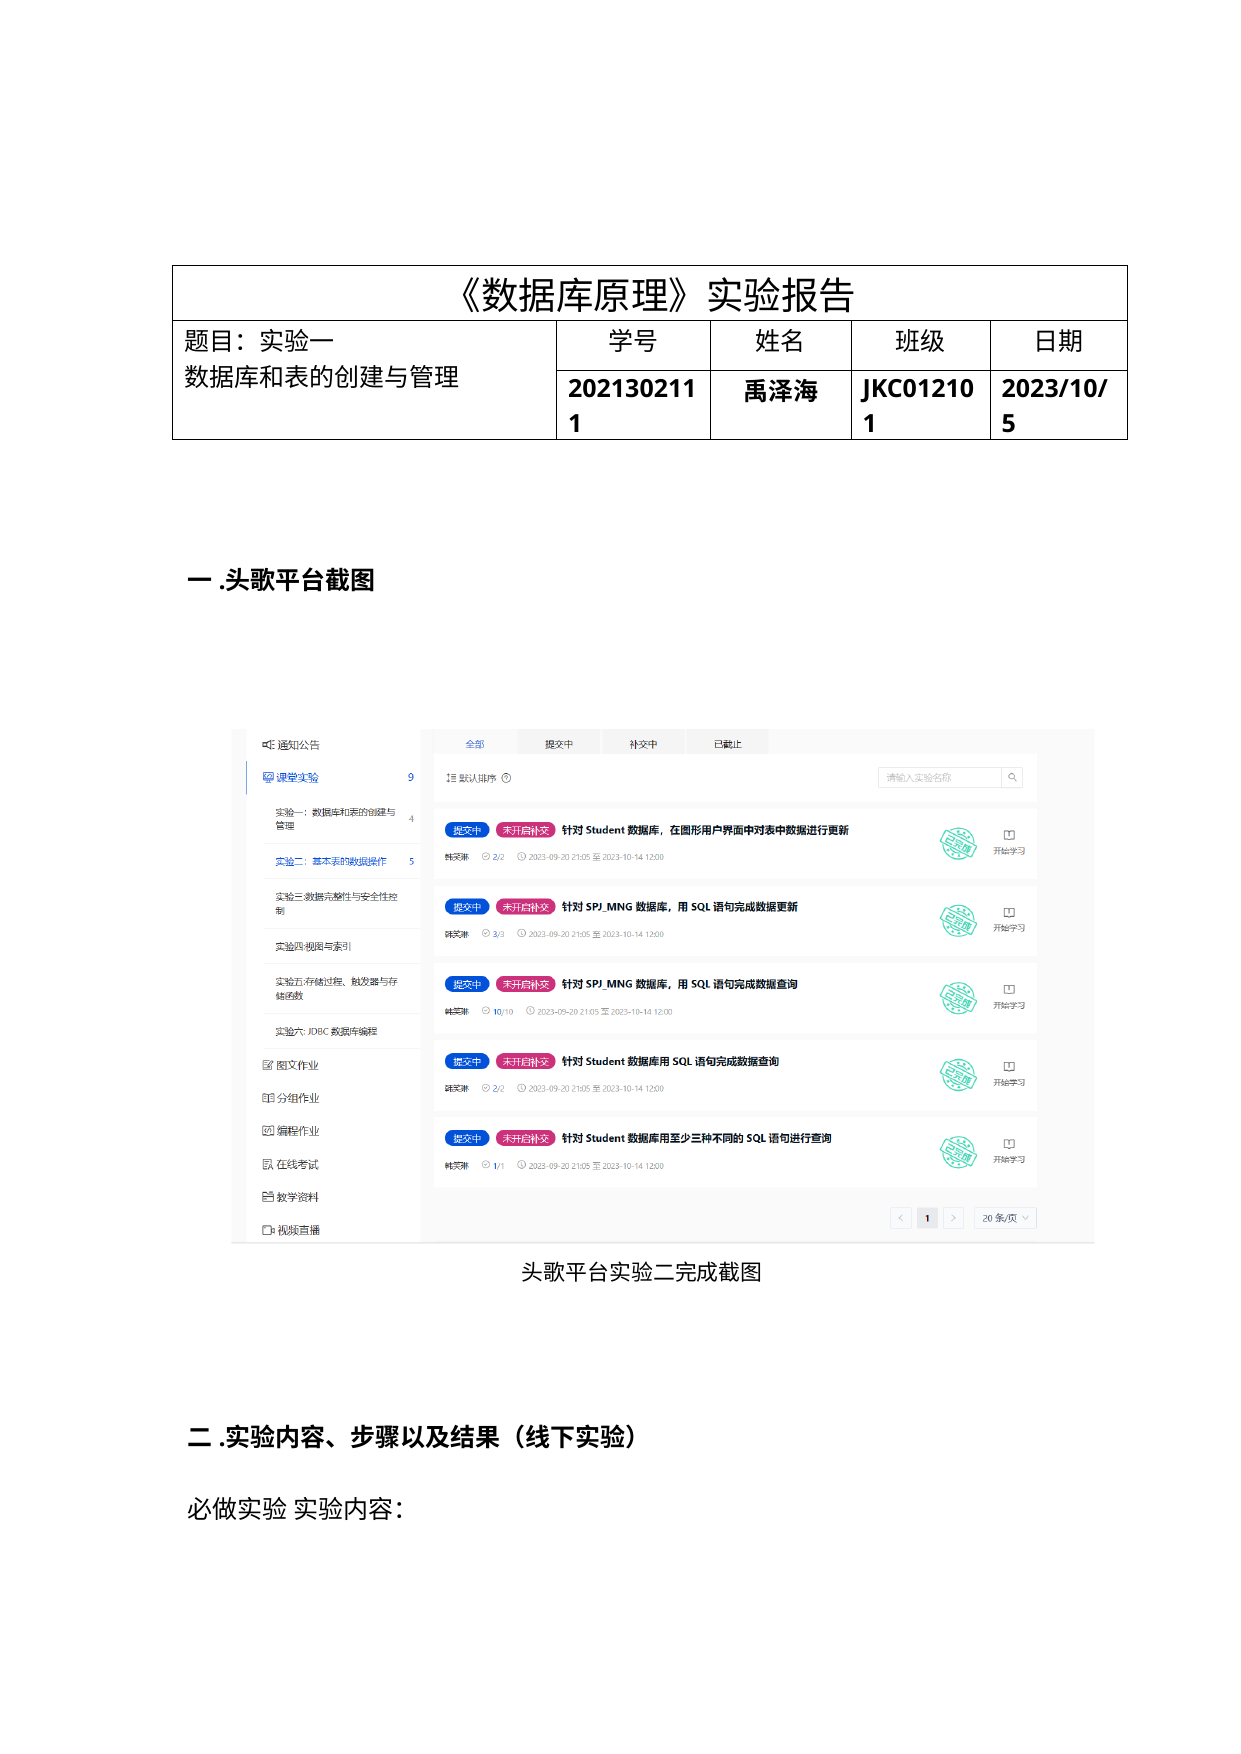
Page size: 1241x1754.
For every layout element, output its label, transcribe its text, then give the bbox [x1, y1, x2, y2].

table_cell 学号 [557, 321, 710, 370]
table_cell 日期 [991, 321, 1127, 370]
table_cell 2021302111 [557, 371, 710, 439]
table_cell 题目：实验一 数据库和表的创建与管理 [173, 321, 556, 439]
table_cell 2023/10/5 [991, 371, 1127, 439]
table_cell 班级 [852, 321, 990, 370]
table_cell JKC012101 [852, 371, 990, 439]
list 二 .实验内容、步骤以及结果（线下实验） [187, 1403, 1053, 1468]
table_cell 禹泽海 [711, 371, 851, 439]
text 头歌平台实验二完成截图 [231, 1254, 1053, 1287]
text 必做实验 实验内容： [187, 1475, 1053, 1540]
picture [231, 729, 1095, 1244]
table_header 《数据库原理》实验报告 [173, 266, 1127, 320]
list 一 .头歌平台截图 [187, 546, 1053, 611]
table_cell 姓名 [711, 321, 851, 370]
